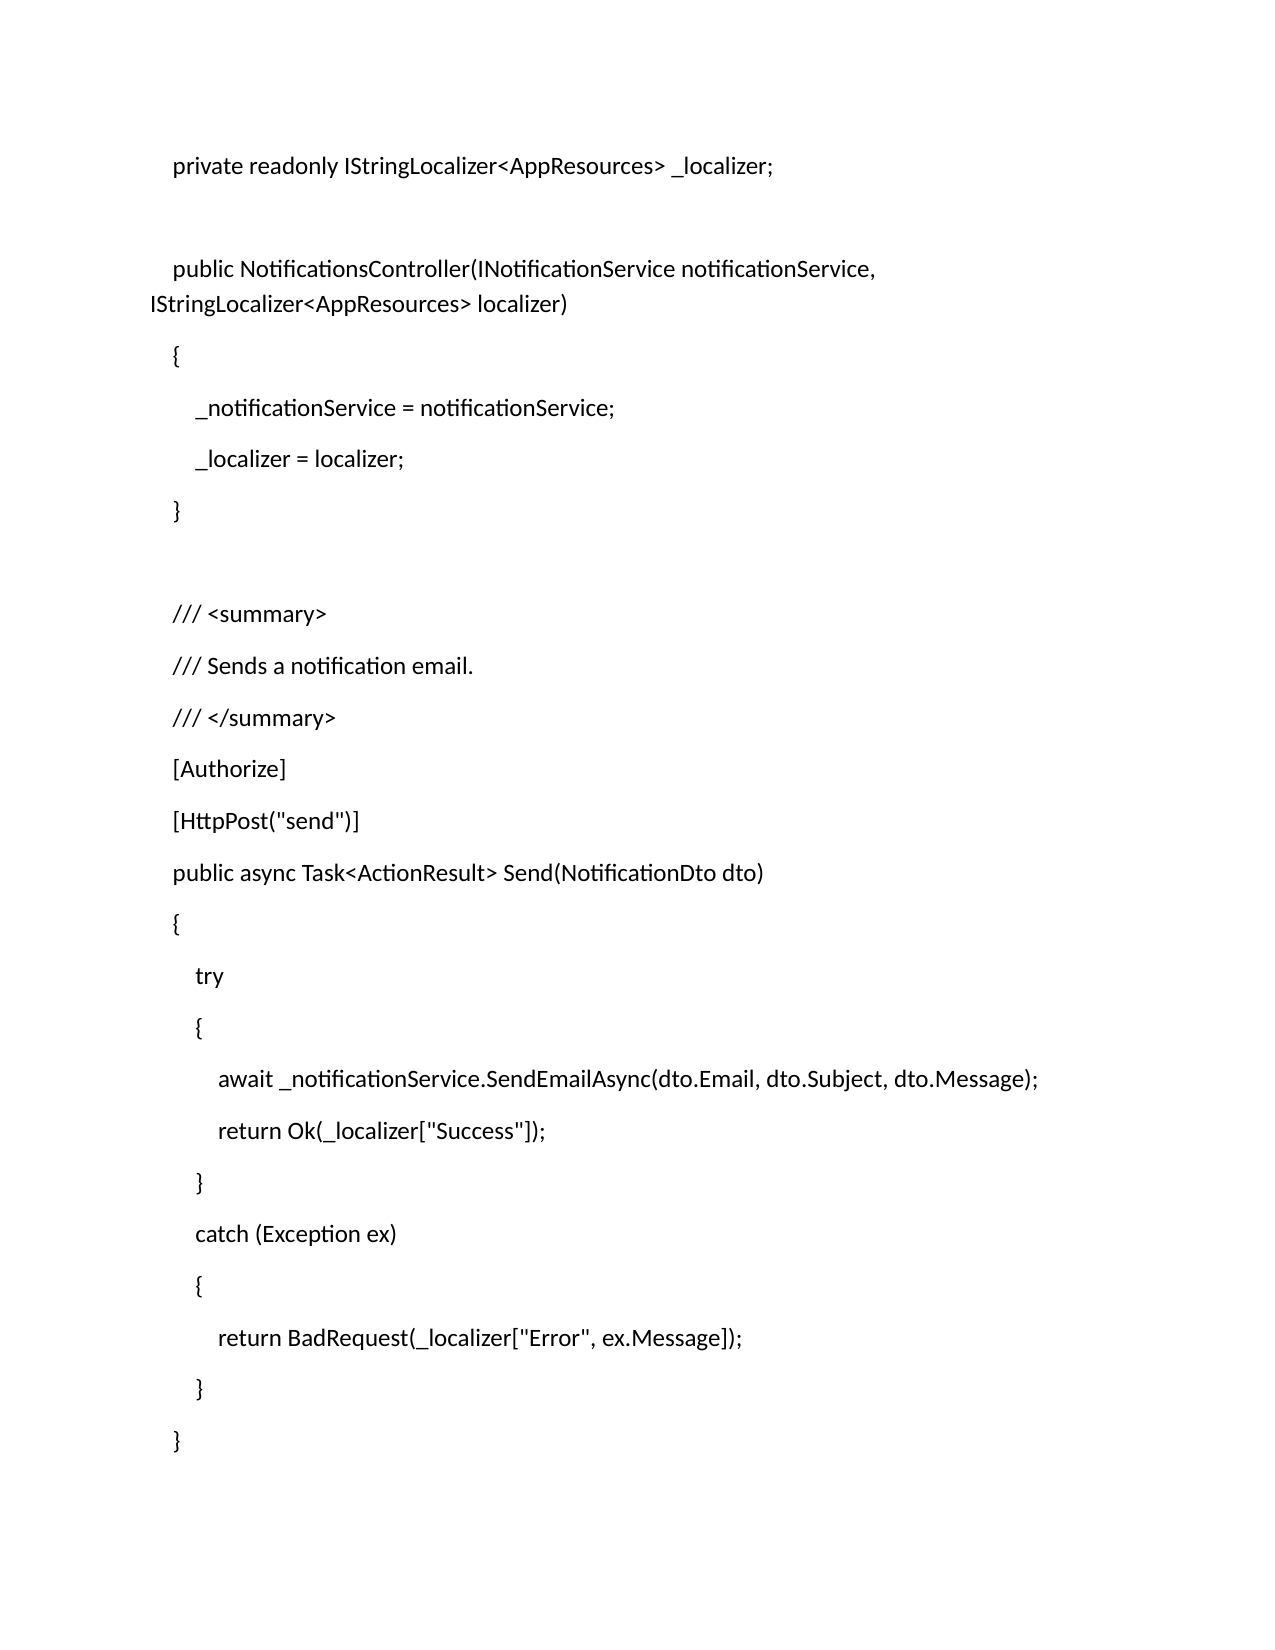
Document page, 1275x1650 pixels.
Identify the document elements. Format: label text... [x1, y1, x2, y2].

text public async Task<ActionResult> Send(NotificationDto dto) [150, 857, 1125, 887]
text { [150, 340, 1125, 371]
text catch (Exception ex) [150, 1218, 1125, 1249]
text private readonly IStringLocalizer<AppResources> _localizer; [150, 150, 1125, 181]
text } [150, 495, 1125, 526]
text /// Sends a notification email. [150, 650, 1125, 681]
text [HttpPost("send")] [150, 805, 1125, 836]
text _notificationService = notificationService; [150, 392, 1125, 422]
text public NotificationsController(INotificationService notificationService, IStringLocalizer<AppResources> localizer) [150, 253, 1125, 319]
text /// </summary> [150, 702, 1125, 732]
text _localizer = localizer; [150, 443, 1125, 474]
text { [150, 1012, 1125, 1042]
text } [150, 1167, 1125, 1197]
text { [150, 908, 1125, 939]
text { [150, 1270, 1125, 1301]
text await _notificationService.SendEmailAsync(dto.Email, dto.Subject, dto.Message); [150, 1063, 1125, 1094]
text [Authorize] [150, 753, 1125, 784]
text try [150, 960, 1125, 991]
text } [150, 1373, 1125, 1404]
text /// <summary> [150, 598, 1125, 629]
text return BadRequest(_localizer["Error", ex.Message]); [150, 1322, 1125, 1352]
text return Ok(_localizer["Success"]); [150, 1115, 1125, 1146]
text } [150, 1425, 1125, 1456]
